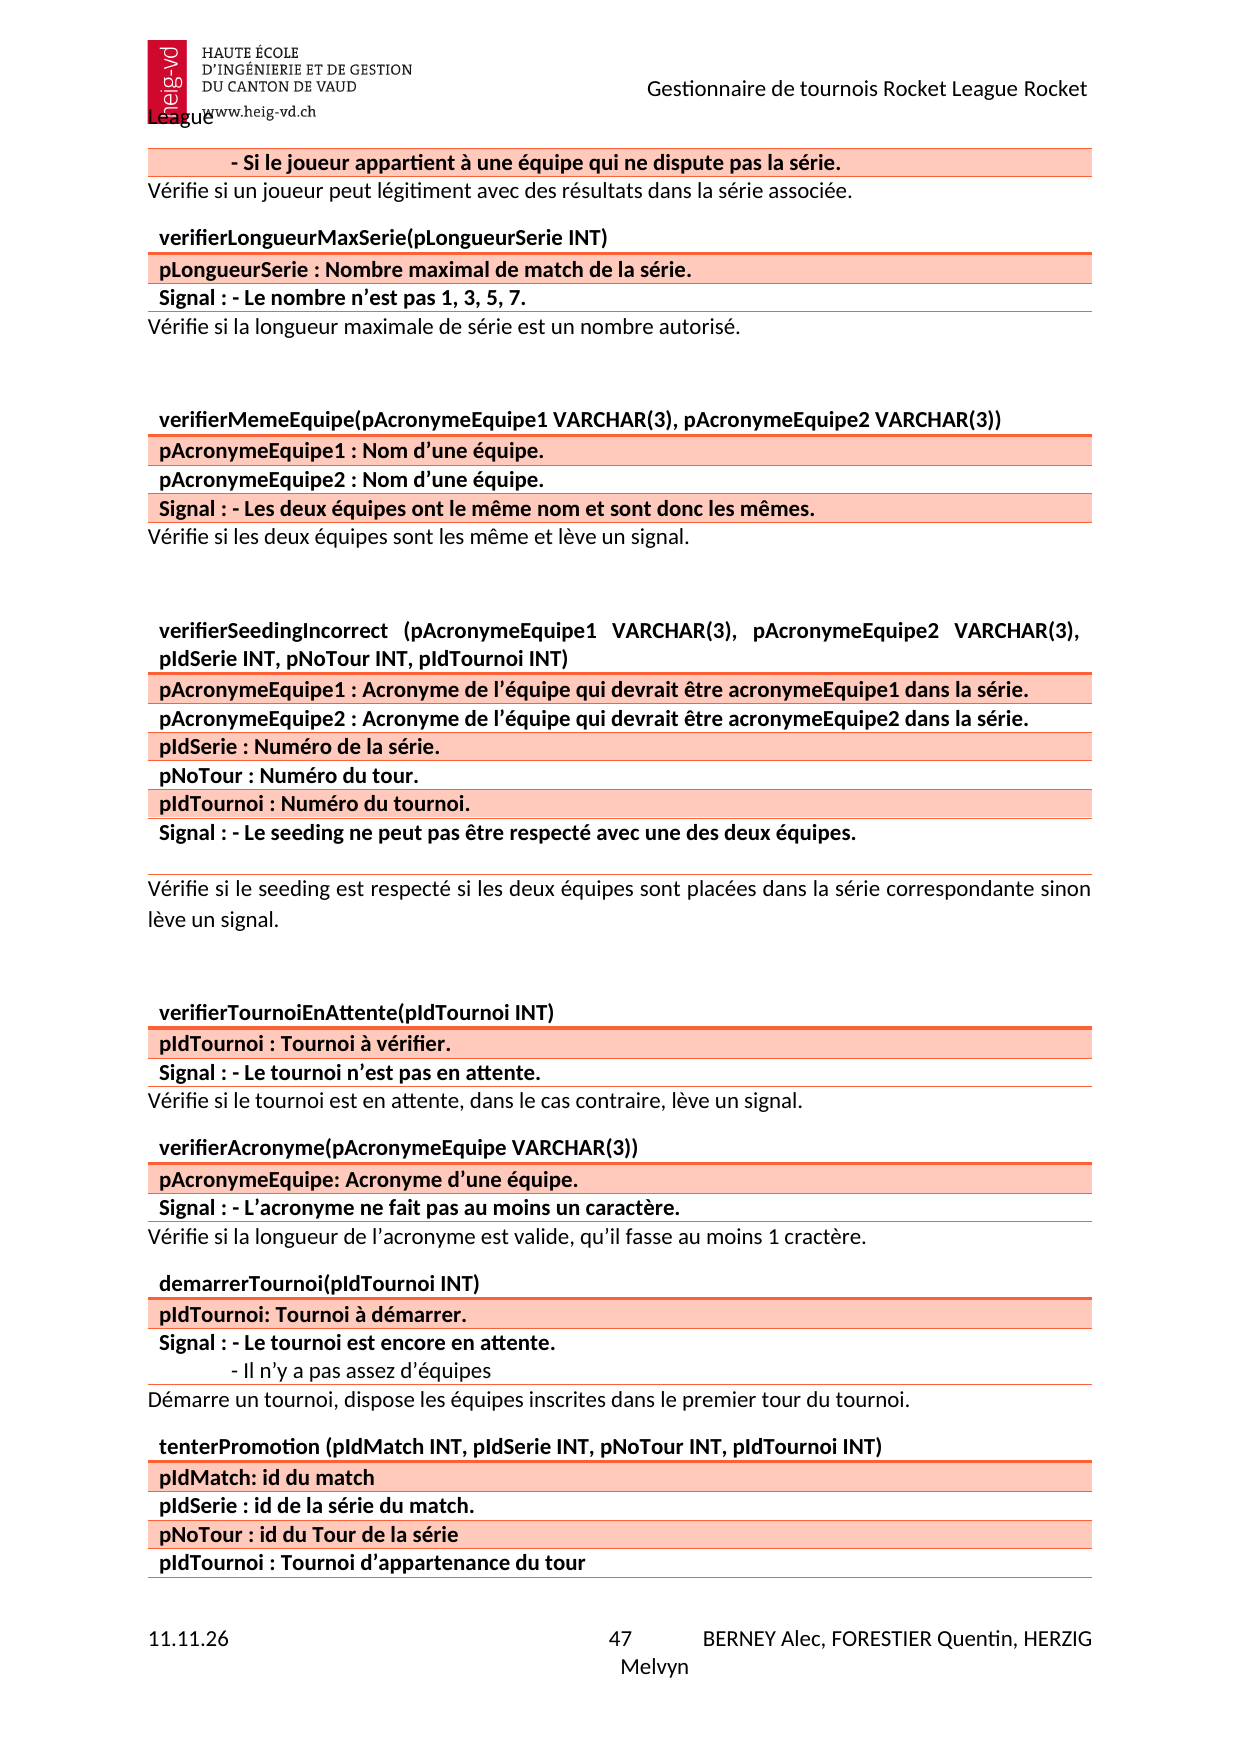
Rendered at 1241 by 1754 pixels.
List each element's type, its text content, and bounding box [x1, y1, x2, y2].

table_header tenterPromotion (pIdMatch INT, pIdSerie INT, pNoTour INT, pIdTournoi INT) [148, 1432, 1092, 1460]
table_cell pIdTournoi : Numéro du tournoi. [148, 790, 1092, 817]
text Vérifie si le tournoi est en attente, dans le cas contraire, lève un signal. [148, 1087, 1093, 1115]
table_cell pIdMatch: id du match [148, 1463, 1092, 1491]
text Vérifie si un joueur peut légitiment avec des résultats dans la série associée. [148, 177, 1093, 205]
text Vérifie si la longueur de l’acronyme est valide, qu’il fasse au moins 1 cractère. [148, 1222, 1093, 1250]
table_cell pIdSerie : Numéro de la série. [148, 733, 1092, 760]
picture [147, 40, 412, 124]
table_cell pAcronymeEquipe2 : Acronyme de l’équipe qui devrait être acronymeEquipe2 dans la série. [148, 704, 1092, 732]
table_cell pIdTournoi : Tournoi à vérifier. [148, 1030, 1092, 1058]
table_cell Signal : - Le seeding ne peut pas être respecté avec une des deux équipes. [148, 819, 1092, 874]
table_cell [148, 149, 1092, 176]
table_header verifierLongueurMaxSerie(pLongueurSerie INT) [148, 224, 1092, 252]
table_cell pIdSerie : id de la série du match. [148, 1492, 1092, 1519]
table_cell Signal : - Les deux équipes ont le même nom et sont donc les mêmes. [148, 494, 1092, 522]
text Vérifie si la longueur maximale de série est un nombre autorisé. [148, 312, 1093, 340]
table_header verifierMemeEquipe(pAcronymeEquipe1 VARCHAR(3), pAcronymeEquipe2 VARCHAR(3)) [148, 406, 1092, 433]
text Vérifie si le seeding est respecté si les deux équipes sont placées dans la série correspondante sinon lève un signal. [148, 874, 1093, 933]
table_cell pAcronymeEquipe1 : Nom d’une équipe. [148, 437, 1092, 465]
table_header verifierSeedingIncorrect (pAcronymeEquipe1 VARCHAR(3), pAcronymeEquipe2 VARCHAR(3), pIdSerie INT, pNoTour INT, pIdTournoi INT) [148, 616, 1092, 672]
table_header verifierAcronyme(pAcronymeEquipe VARCHAR(3)) [148, 1134, 1092, 1162]
table_cell pNoTour : Numéro du tour. [148, 761, 1092, 789]
table_header verifierTournoiEnAttente(pIdTournoi INT) [148, 999, 1092, 1026]
table_cell pAcronymeEquipe1 : Acronyme de l’équipe qui devrait être acronymeEquipe1 dans la série. [148, 675, 1092, 703]
table_cell pIdTournoi : Tournoi d’appartenance du tour [148, 1549, 1092, 1577]
table_cell pAcronymeEquipe: Acronyme d’une équipe. [148, 1165, 1092, 1193]
table_cell pLongueurSerie : Nombre maximal de match de la série. [148, 255, 1092, 283]
table_cell Signal : - L’acronyme ne fait pas au moins un caractère. [148, 1194, 1092, 1221]
text Vérifie si les deux équipes sont les même et lève un signal. [148, 522, 1093, 550]
table_cell Signal : - Le tournoi n’est pas en attente. [148, 1059, 1092, 1086]
table_cell pIdTournoi: Tournoi à démarrer. [148, 1300, 1092, 1328]
table_cell pAcronymeEquipe2 : Nom d’une équipe. [148, 466, 1092, 493]
table_header demarrerTournoi(pIdTournoi INT) [148, 1269, 1092, 1297]
table_cell pNoTour : id du Tour de la série [148, 1521, 1092, 1548]
table_cell Signal : - Le tournoi est encore en attente. - Il n’y a pas assez d’équipes [148, 1329, 1092, 1384]
text Démarre un tournoi, dispose les équipes inscrites dans le premier tour du tournoi. [148, 1385, 1093, 1413]
table_cell Signal : - Le nombre n’est pas 1, 3, 5, 7. [148, 284, 1092, 311]
